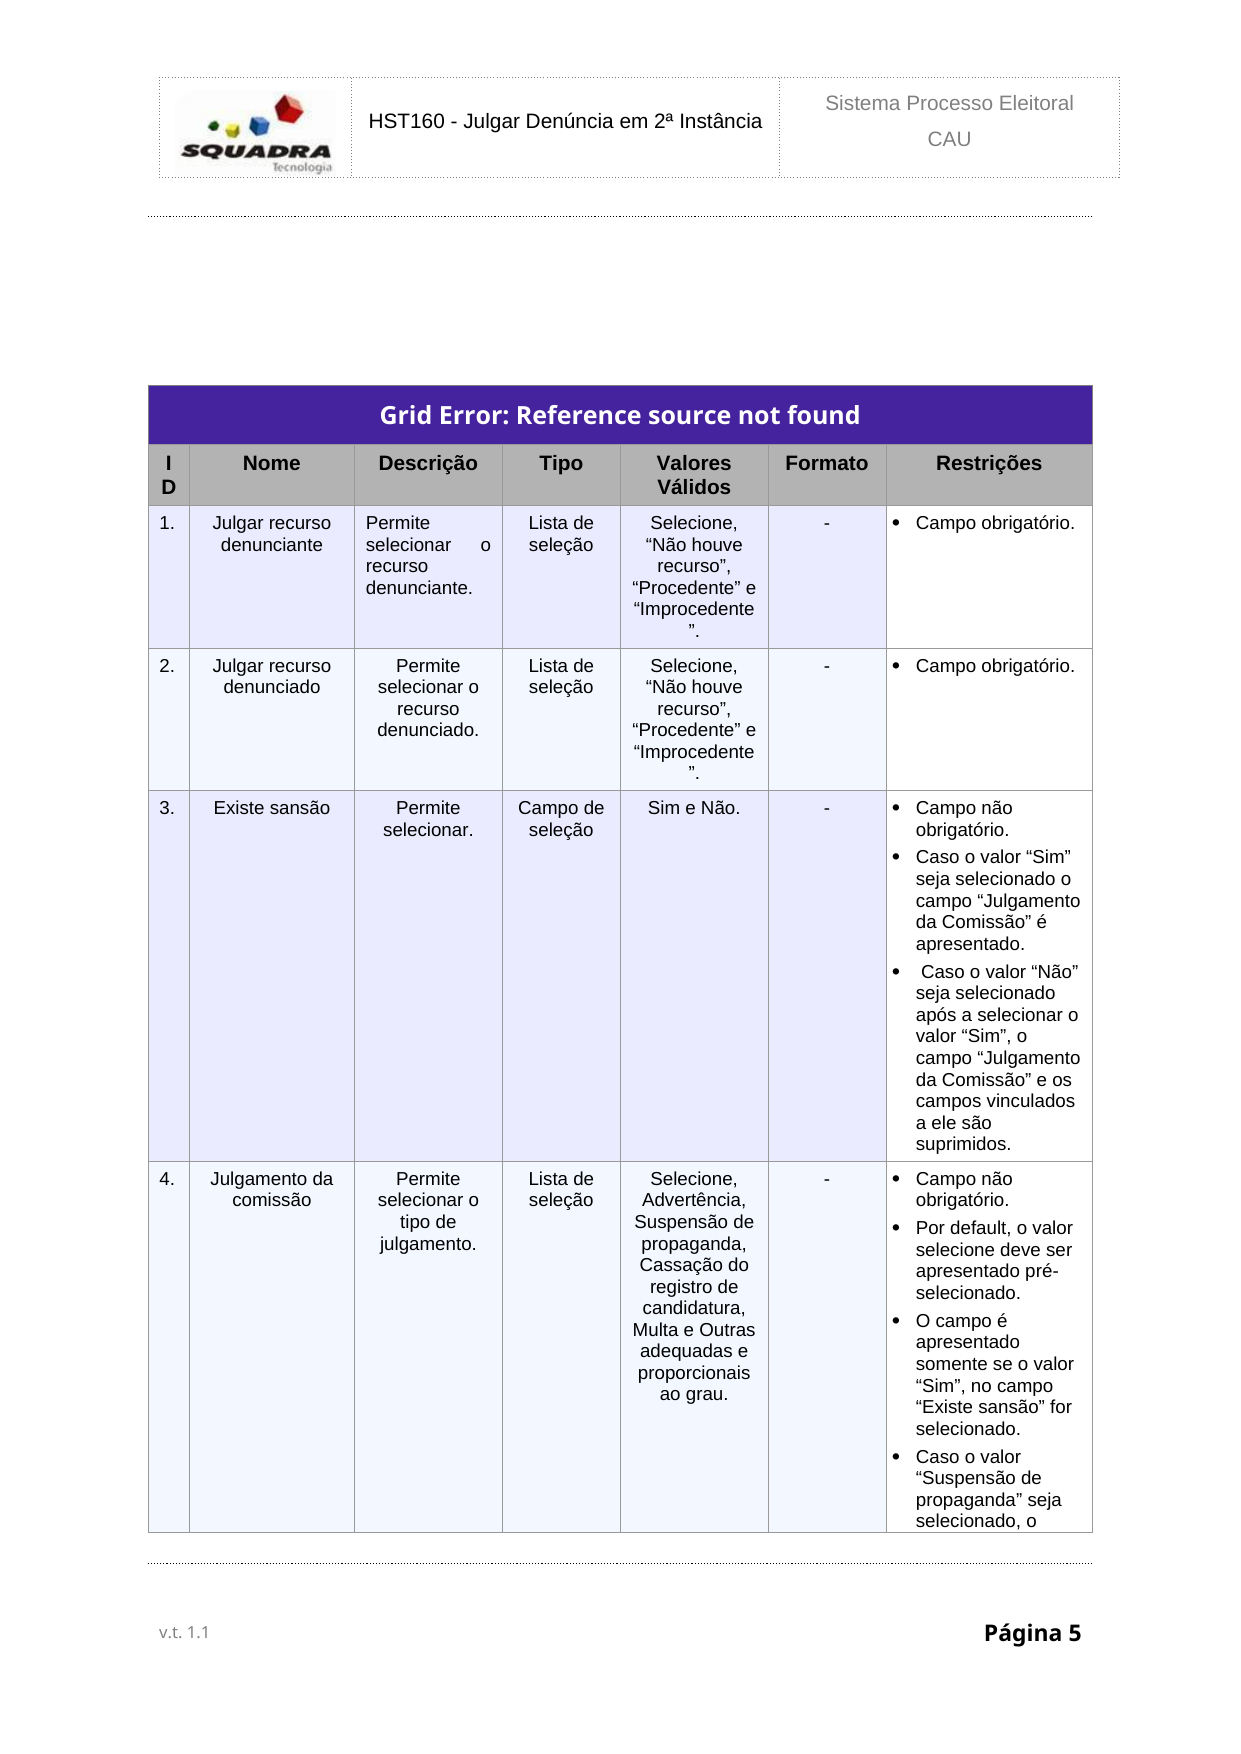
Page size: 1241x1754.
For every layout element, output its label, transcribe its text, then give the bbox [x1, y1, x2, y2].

table_cell ID [149, 445, 189, 505]
table_cell Permite selecionar o recurso denunciante. [355, 506, 502, 648]
table_cell Existe sansão [190, 791, 354, 1161]
table_cell Nome [190, 445, 354, 505]
table_cell [149, 1162, 189, 1532]
table_cell [149, 791, 189, 1161]
table_cell Tipo [503, 445, 620, 505]
table_cell - [769, 649, 886, 790]
table_cell Lista de seleção [503, 506, 620, 648]
table_cell Formato [769, 445, 886, 505]
table_cell Permite selecionar. [355, 791, 502, 1161]
table_cell - [769, 506, 886, 648]
picture [175, 90, 336, 177]
table_cell Campo de seleção [503, 791, 620, 1161]
table_cell Julgar recurso denunciante [190, 506, 354, 648]
table_cell Julgar recurso denunciado [190, 649, 354, 790]
table_cell Selecione, Advertência, Suspensão de propaganda, Cassação do registro de candidatura, Multa e Outras adequadas e proporcionais ao grau. [621, 1162, 768, 1532]
table_cell Campo obrigatório. [887, 506, 1092, 648]
table_cell - [769, 791, 886, 1161]
table_cell Campo obrigatório. [887, 649, 1092, 790]
table_cell Lista de seleção [503, 649, 620, 790]
table_cell Permite selecionar o recurso denunciado. [355, 649, 502, 790]
table_cell [149, 649, 189, 790]
table_cell Sim e Não. [621, 791, 768, 1161]
table_cell Julgamento da comissão [190, 1162, 354, 1532]
table_cell Selecione, “Não houve recurso”, “Procedente” e “Improcedente”. [621, 506, 768, 648]
table_cell Campo não obrigatório. Caso o valor “Sim” seja selecionado o campo “Julgamento da Comissão” é apresentado. Caso o valor “Não” seja selecionado após a selecionar o valor “Sim”, o campo “Julgamento da Comissão” e os campos vinculados a ele são suprimidos. [887, 791, 1092, 1161]
table_cell - [769, 1162, 886, 1532]
table_cell Descrição [355, 445, 502, 505]
table_cell Selecione, “Não houve recurso”, “Procedente” e “Improcedente”. [621, 649, 768, 790]
table_cell Restrições [887, 445, 1092, 505]
table_cell Permite selecionar o tipo de julgamento. [355, 1162, 502, 1532]
table_cell Valores Válidos [621, 445, 768, 505]
table_cell [149, 506, 189, 648]
table_cell Lista de seleção [503, 1162, 620, 1532]
